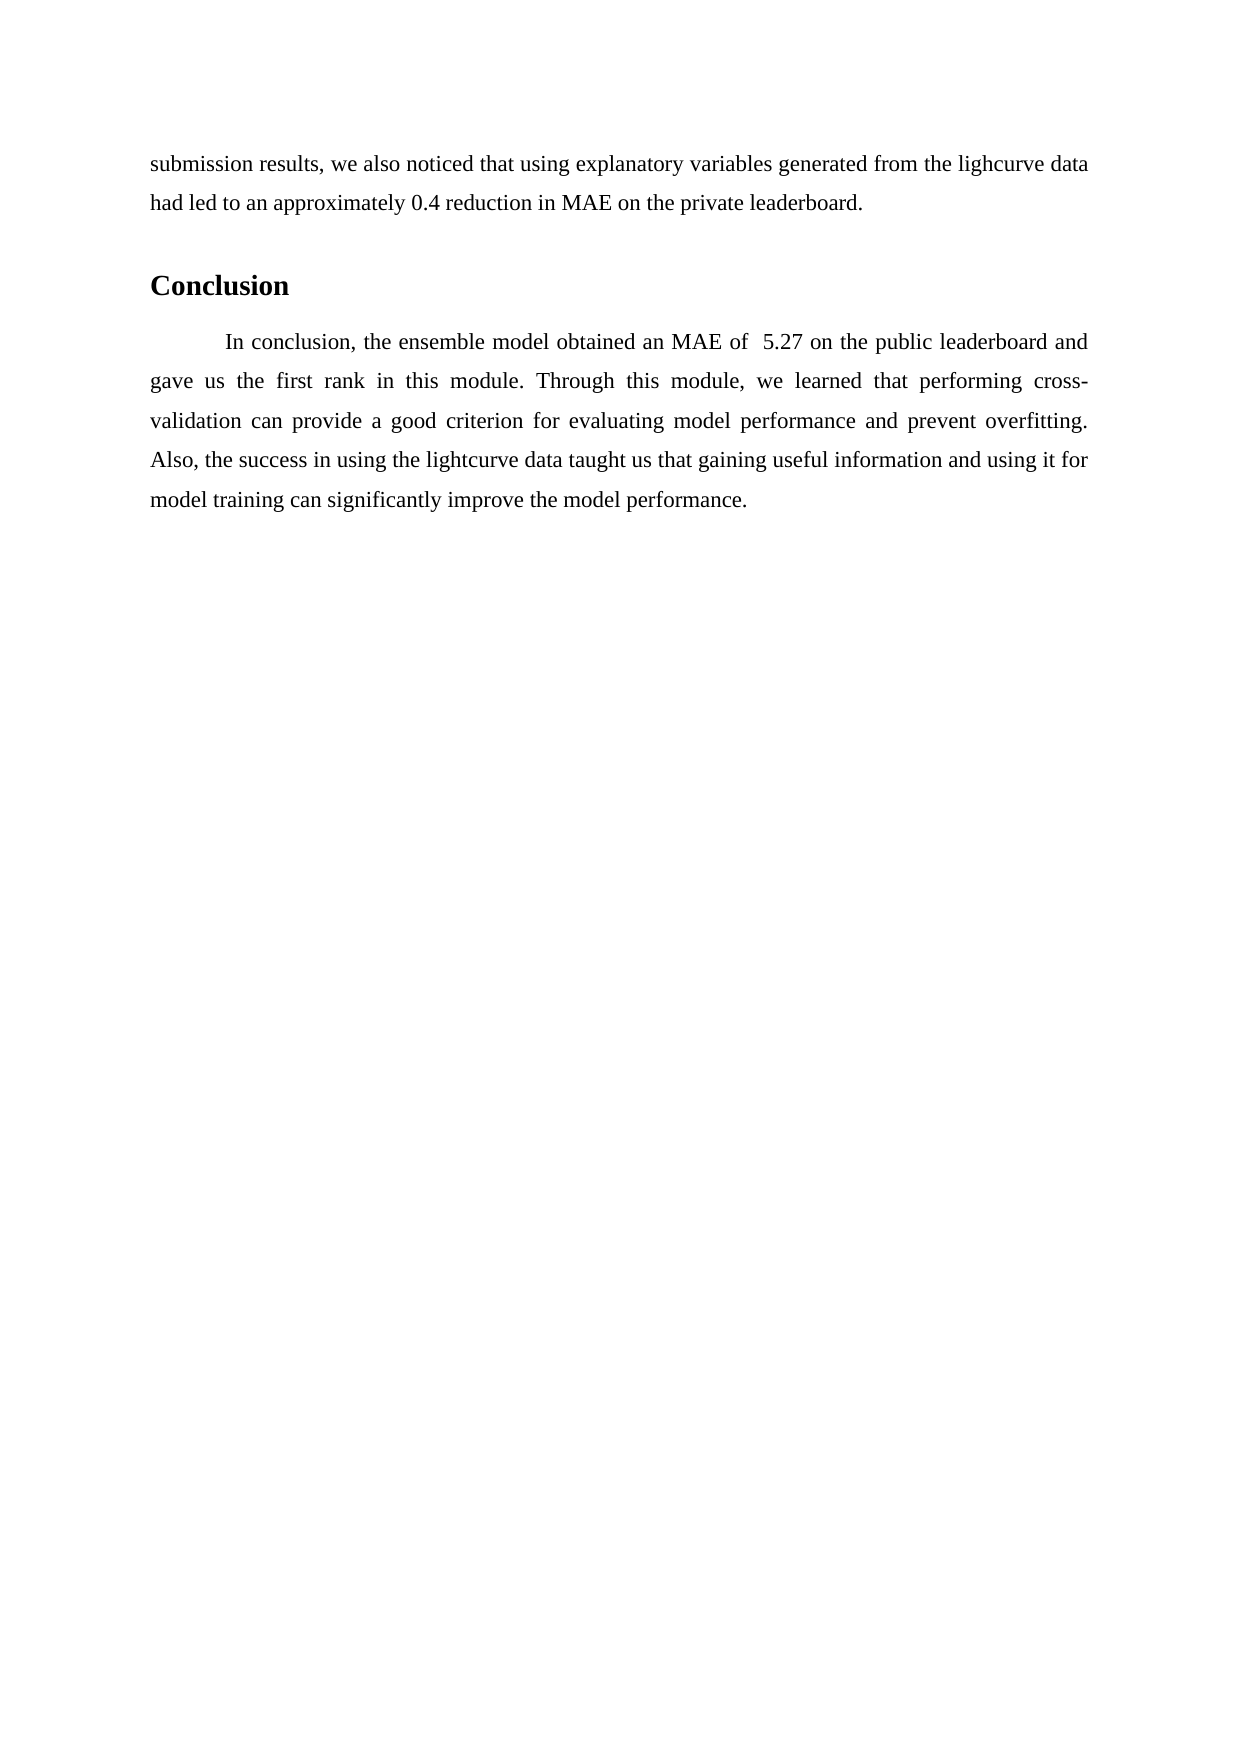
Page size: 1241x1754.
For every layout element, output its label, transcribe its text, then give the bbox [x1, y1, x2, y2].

text In conclusion, the ensemble model obtained an MAE of 5.27 on the public leaderboard and gave us the first rank in this module. Through this module, we learned that performing cross-validation can provide a good criterion for evaluating model performance and prevent overfitting. Also, the success in using the lightcurve data taught us that gaining useful information and using it for model training can significantly improve the model performance. [150, 328, 1090, 512]
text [150, 150, 1090, 216]
text Conclusion [150, 268, 1090, 302]
